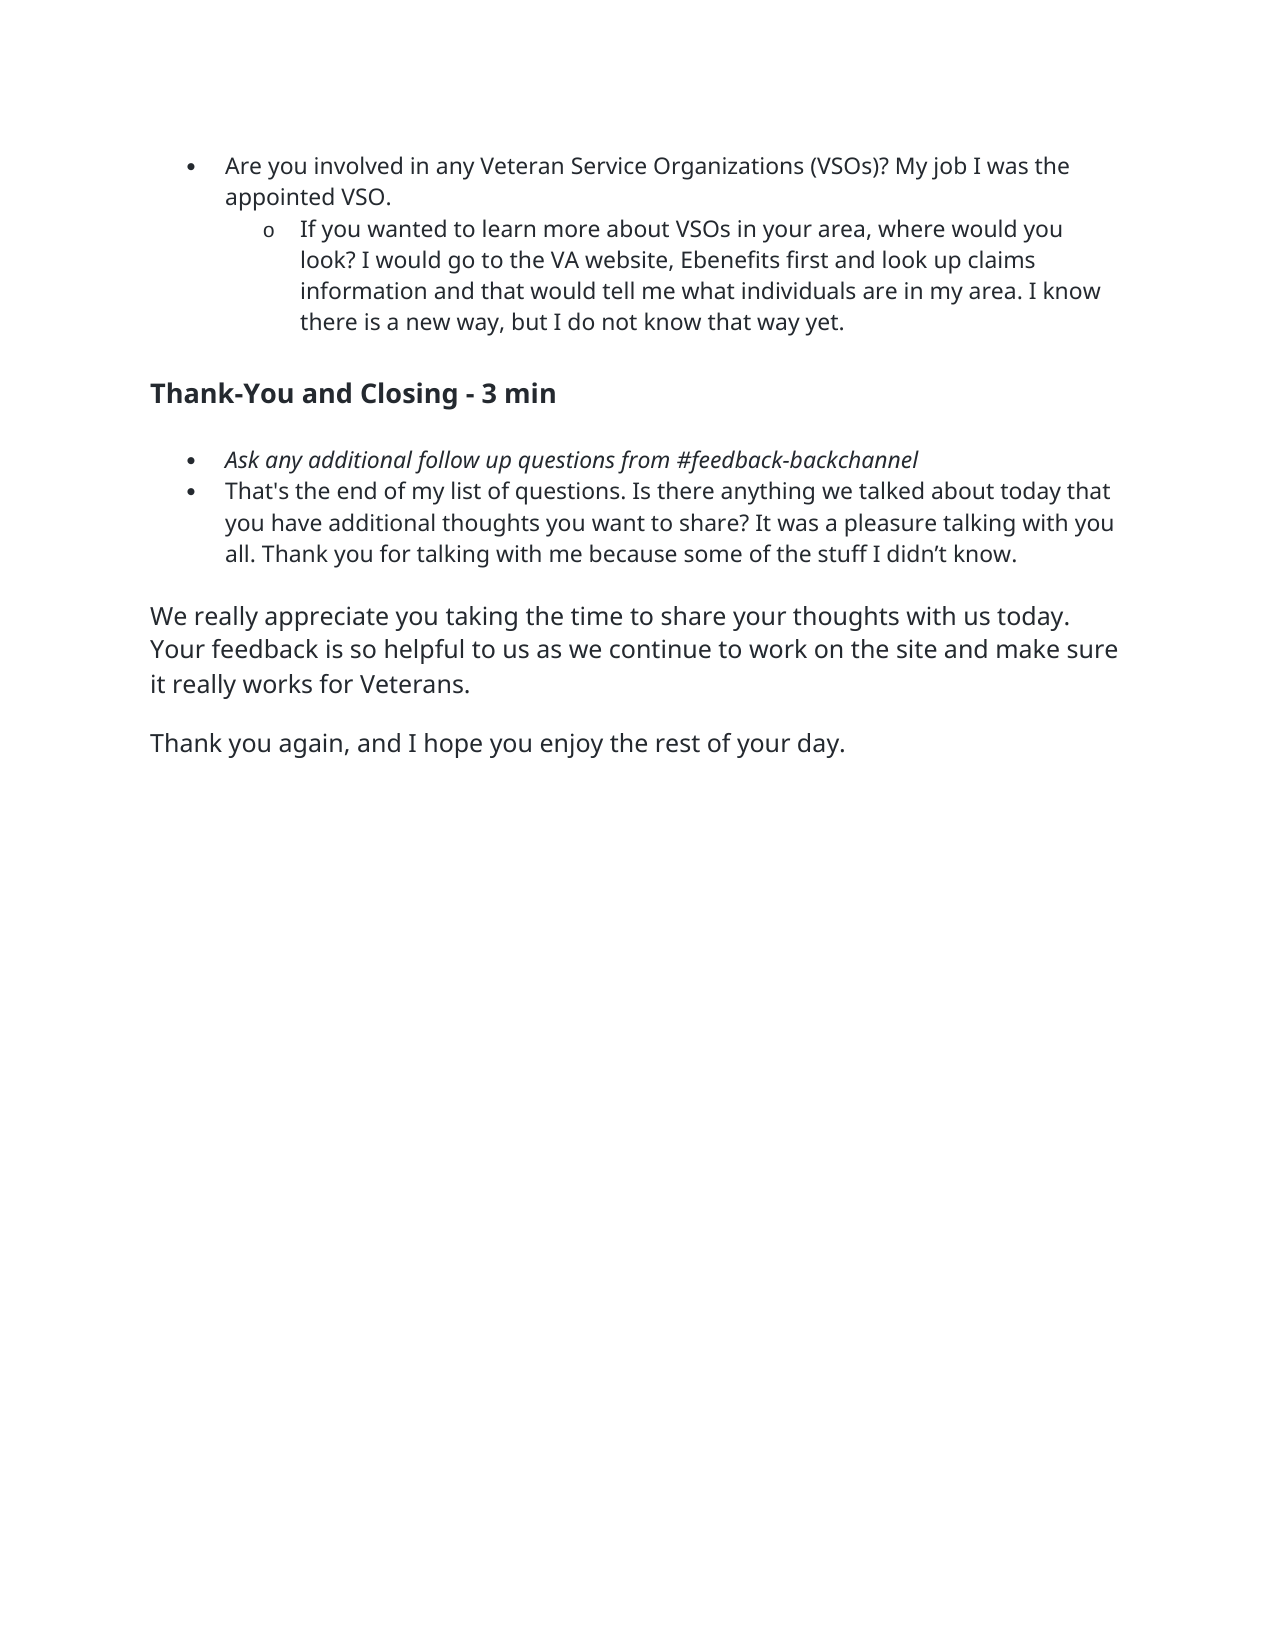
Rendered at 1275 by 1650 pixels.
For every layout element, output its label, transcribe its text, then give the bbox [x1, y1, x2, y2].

text We really appreciate you taking the time to share your thoughts with us today. Your feedback is so helpful to us as we continue to work on the site and make sure it really works for Veterans. [150, 598, 1125, 700]
list If you wanted to learn more about VSOs in your area, where would you look? I would go to the VA website, Ebenefits first and look up claims information and that would tell me what individuals are in my area. I know there is a new way, but I do not know that way yet. [262, 212, 1125, 337]
subtitle Thank-You and Closing - 3 min [150, 375, 1125, 412]
list That's the end of my list of questions. Is there anything we talked about today that you have additional thoughts you want to share? It was a pleasure talking with you all. Thank you for talking with me because some of the stuff I didn’t know. [187, 475, 1125, 569]
text Thank you again, and I hope you enjoy the rest of your day. [150, 725, 1125, 759]
list Ask any additional follow up questions from #feedback-backchannel [187, 444, 1125, 475]
list Are you involved in any Veteran Service Organizations (VSOs)? My job I was the appointed VSO. [187, 150, 1125, 212]
